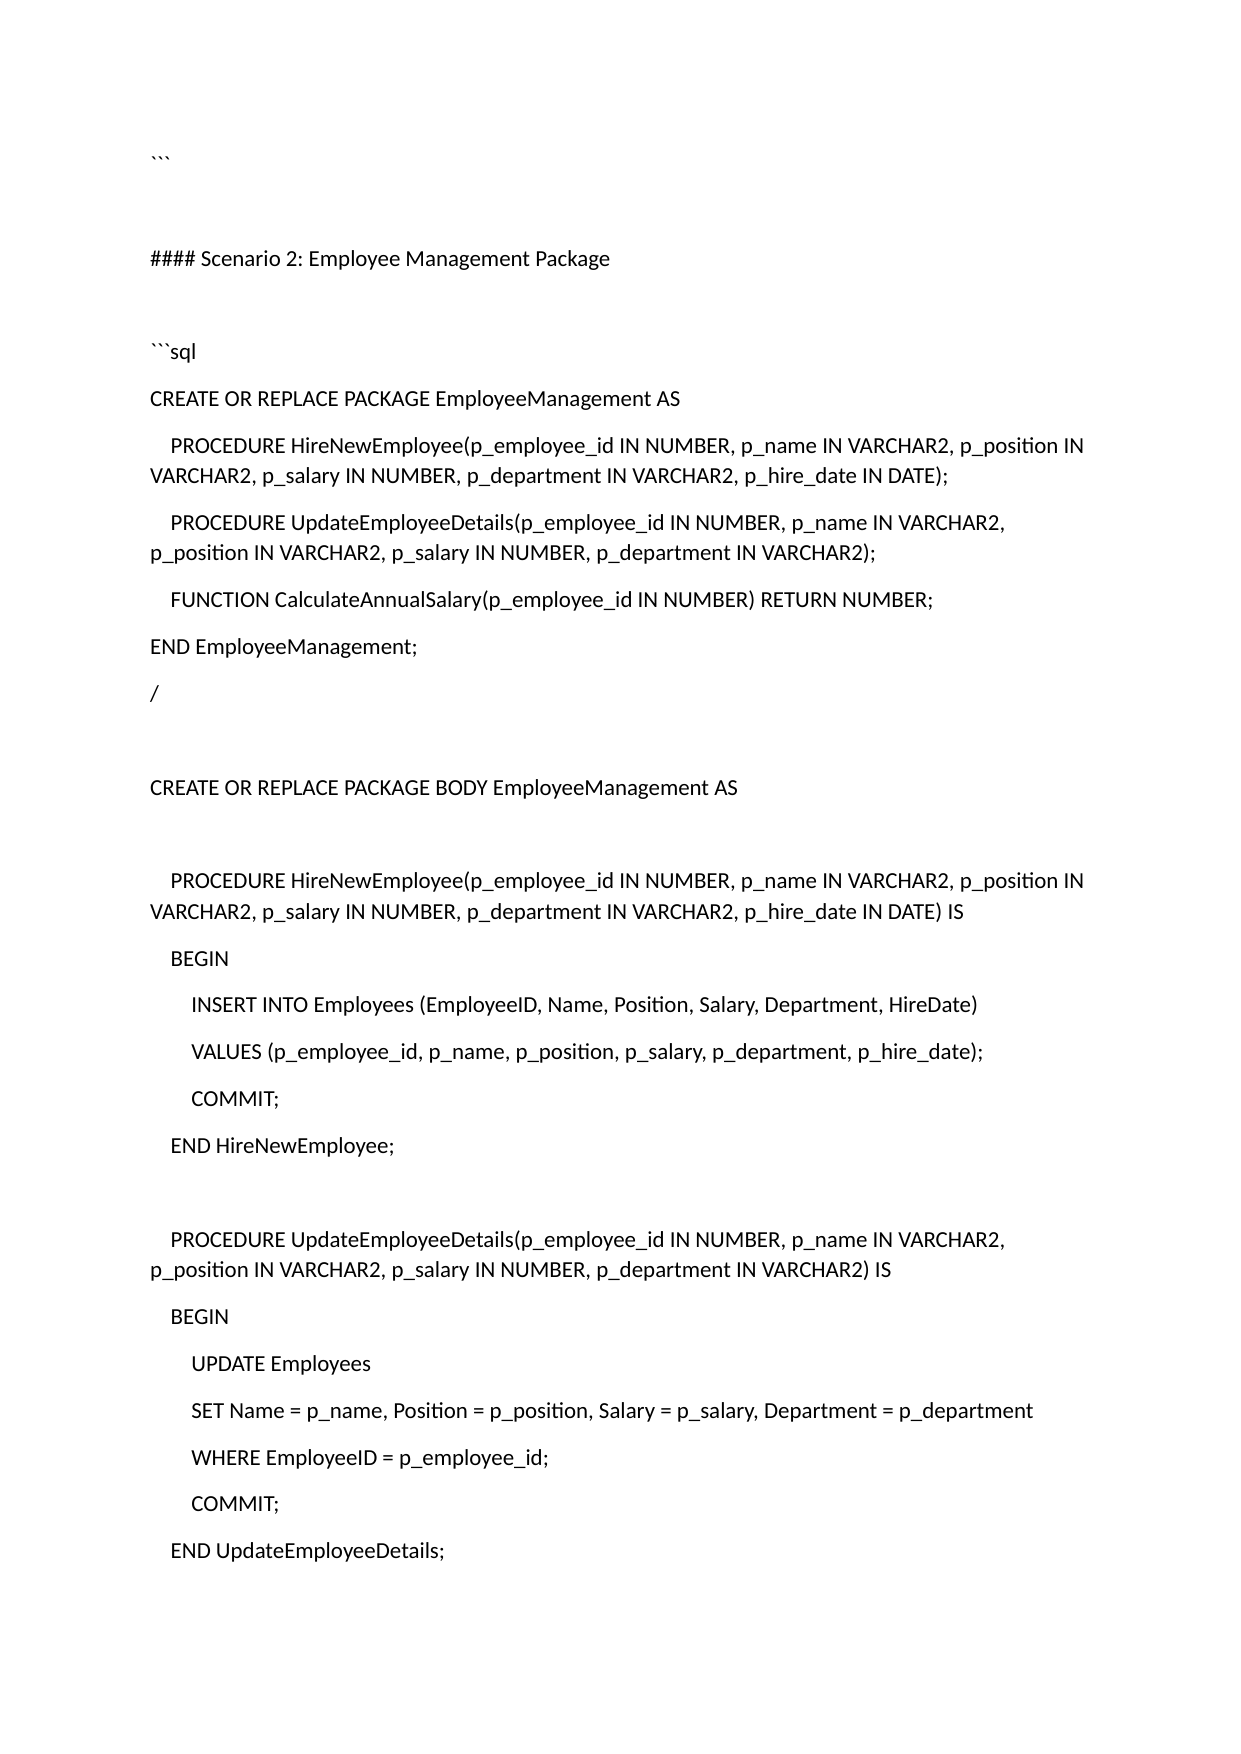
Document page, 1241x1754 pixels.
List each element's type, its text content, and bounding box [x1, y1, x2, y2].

text COMMIT; [150, 1489, 1090, 1518]
text END HireNewEmployee; [150, 1131, 1090, 1159]
text ``` [150, 150, 1090, 178]
text / [150, 679, 1090, 707]
text #### Scenario 2: Employee Management Package [150, 244, 1090, 272]
text BEGIN [150, 1302, 1090, 1330]
text CREATE OR REPLACE PACKAGE EmployeeManagement AS [150, 384, 1090, 412]
text FUNCTION CalculateAnnualSalary(p_employee_id IN NUMBER) RETURN NUMBER; [150, 585, 1090, 613]
text PROCEDURE UpdateEmployeeDetails(p_employee_id IN NUMBER, p_name IN VARCHAR2, p_position IN VARCHAR2, p_salary IN NUMBER, p_department IN VARCHAR2); [150, 508, 1090, 567]
text BEGIN [150, 944, 1090, 972]
text VALUES (p_employee_id, p_name, p_position, p_salary, p_department, p_hire_date); [150, 1037, 1090, 1066]
text PROCEDURE HireNewEmployee(p_employee_id IN NUMBER, p_name IN VARCHAR2, p_position IN VARCHAR2, p_salary IN NUMBER, p_department IN VARCHAR2, p_hire_date IN DATE); [150, 431, 1090, 489]
text CREATE OR REPLACE PACKAGE BODY EmployeeManagement AS [150, 773, 1090, 801]
text INSERT INTO Employees (EmployeeID, Name, Position, Salary, Department, HireDate) [150, 991, 1090, 1019]
text END UpdateEmployeeDetails; [150, 1536, 1090, 1564]
text PROCEDURE UpdateEmployeeDetails(p_employee_id IN NUMBER, p_name IN VARCHAR2, p_position IN VARCHAR2, p_salary IN NUMBER, p_department IN VARCHAR2) IS [150, 1225, 1090, 1283]
text PROCEDURE HireNewEmployee(p_employee_id IN NUMBER, p_name IN VARCHAR2, p_position IN VARCHAR2, p_salary IN NUMBER, p_department IN VARCHAR2, p_hire_date IN DATE) IS [150, 867, 1090, 925]
text ```sql [150, 337, 1090, 366]
text UPDATE Employees [150, 1349, 1090, 1377]
text SET Name = p_name, Position = p_position, Salary = p_salary, Department = p_department [150, 1396, 1090, 1424]
text END EmployeeManagement; [150, 632, 1090, 660]
text WHERE EmployeeID = p_employee_id; [150, 1443, 1090, 1471]
text COMMIT; [150, 1084, 1090, 1112]
